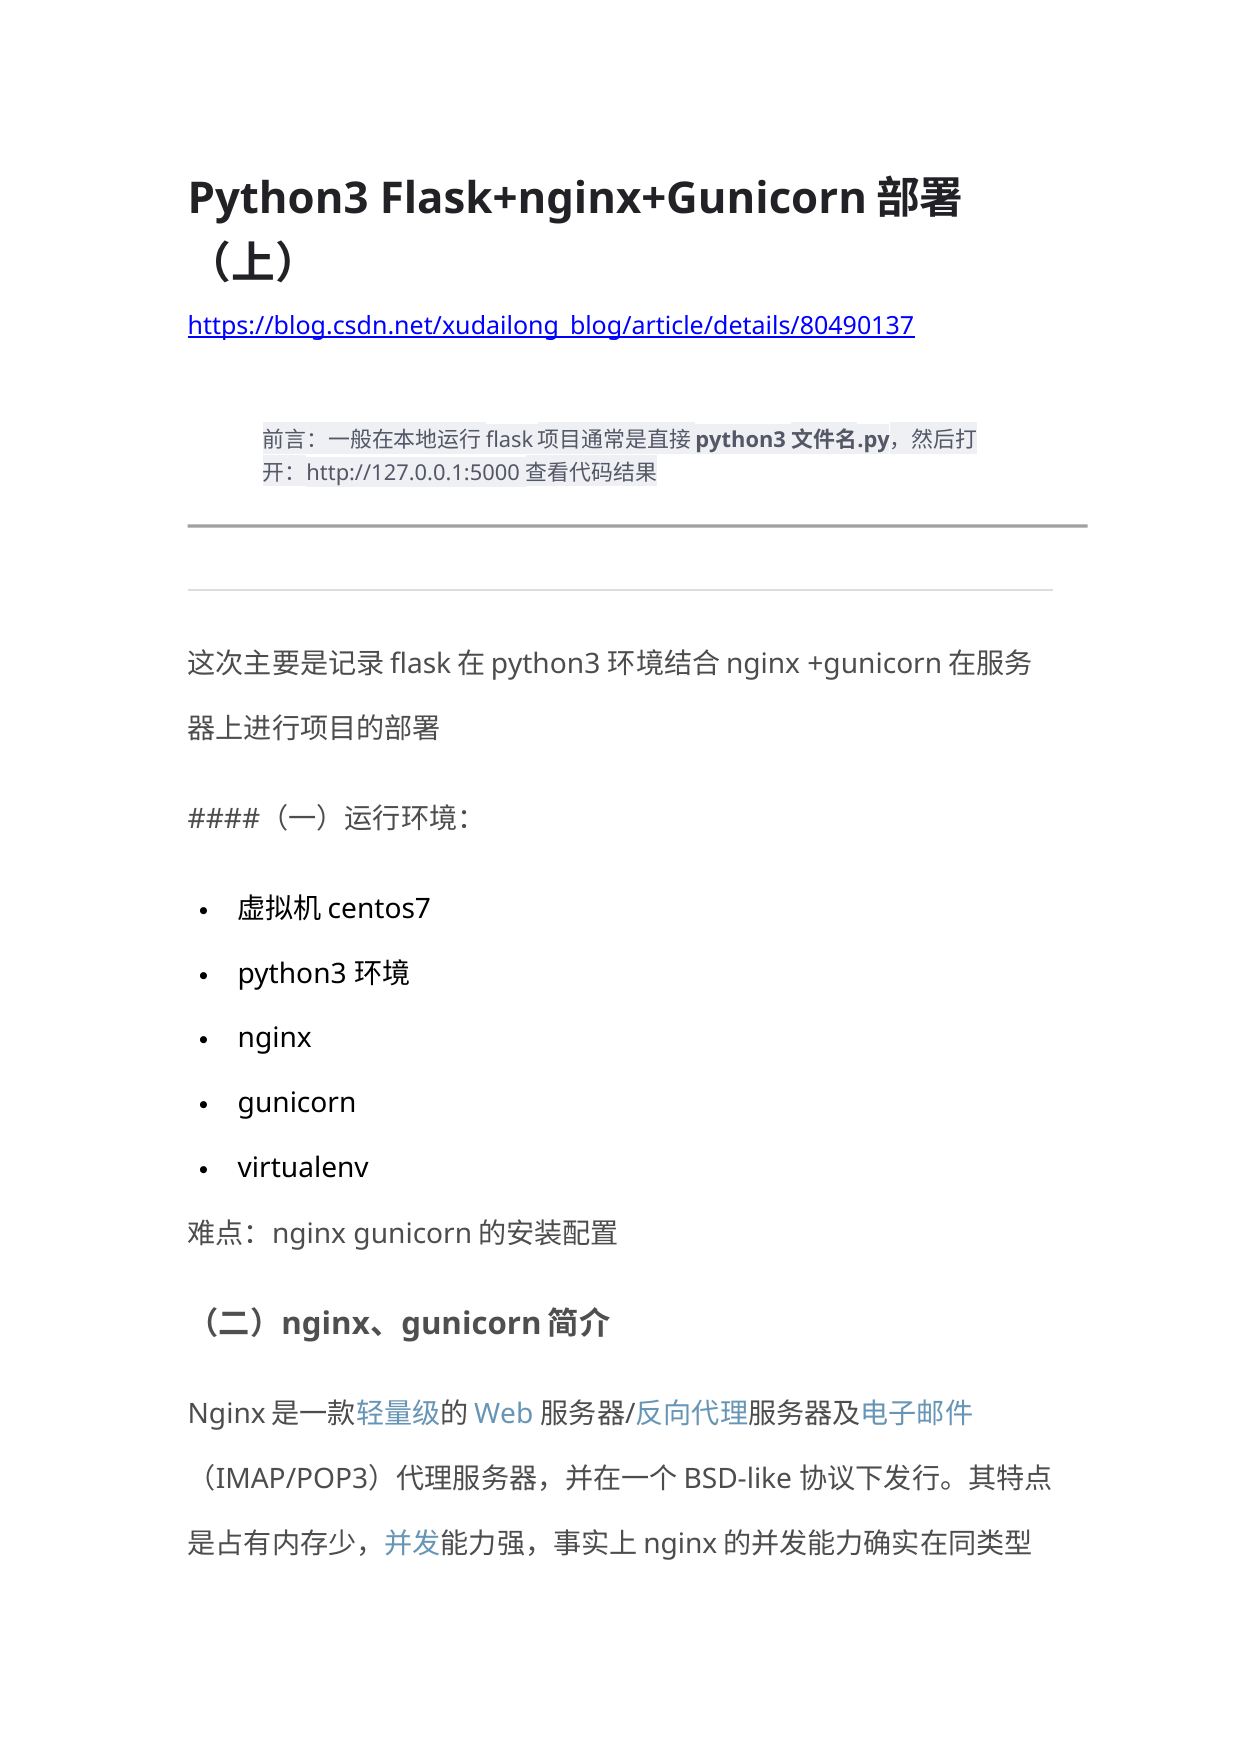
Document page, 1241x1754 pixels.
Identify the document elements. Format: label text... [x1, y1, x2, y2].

list python3 环境 [200, 938, 1053, 1003]
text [187, 1378, 1053, 1573]
text 难点：nginx gunicorn的安装配置 [187, 1198, 1053, 1263]
subtitle Python3 Flask+nginx+Gunicorn部署（上） [187, 162, 1053, 292]
list nginx [200, 1003, 1053, 1068]
list 虚拟机centos7 [200, 873, 1053, 938]
text ####（一）运行环境： [187, 783, 1053, 848]
subtitle （二）nginx、gunicorn简介 [187, 1288, 1053, 1353]
text 前言：一般在本地运行flask项目通常是直接python3 文件名.py，然后打开：http://127.0.0.1:5000 查看代码结果 [262, 422, 978, 487]
text 这次主要是记录flask在python3 环境结合nginx +gunicorn在服务器上进行项目的部署 [187, 628, 1053, 758]
list virtualenv [200, 1133, 1053, 1198]
text https://blog.csdn.net/xudailong_blog/article/details/80490137 [187, 292, 1053, 357]
list gunicorn [200, 1068, 1053, 1133]
